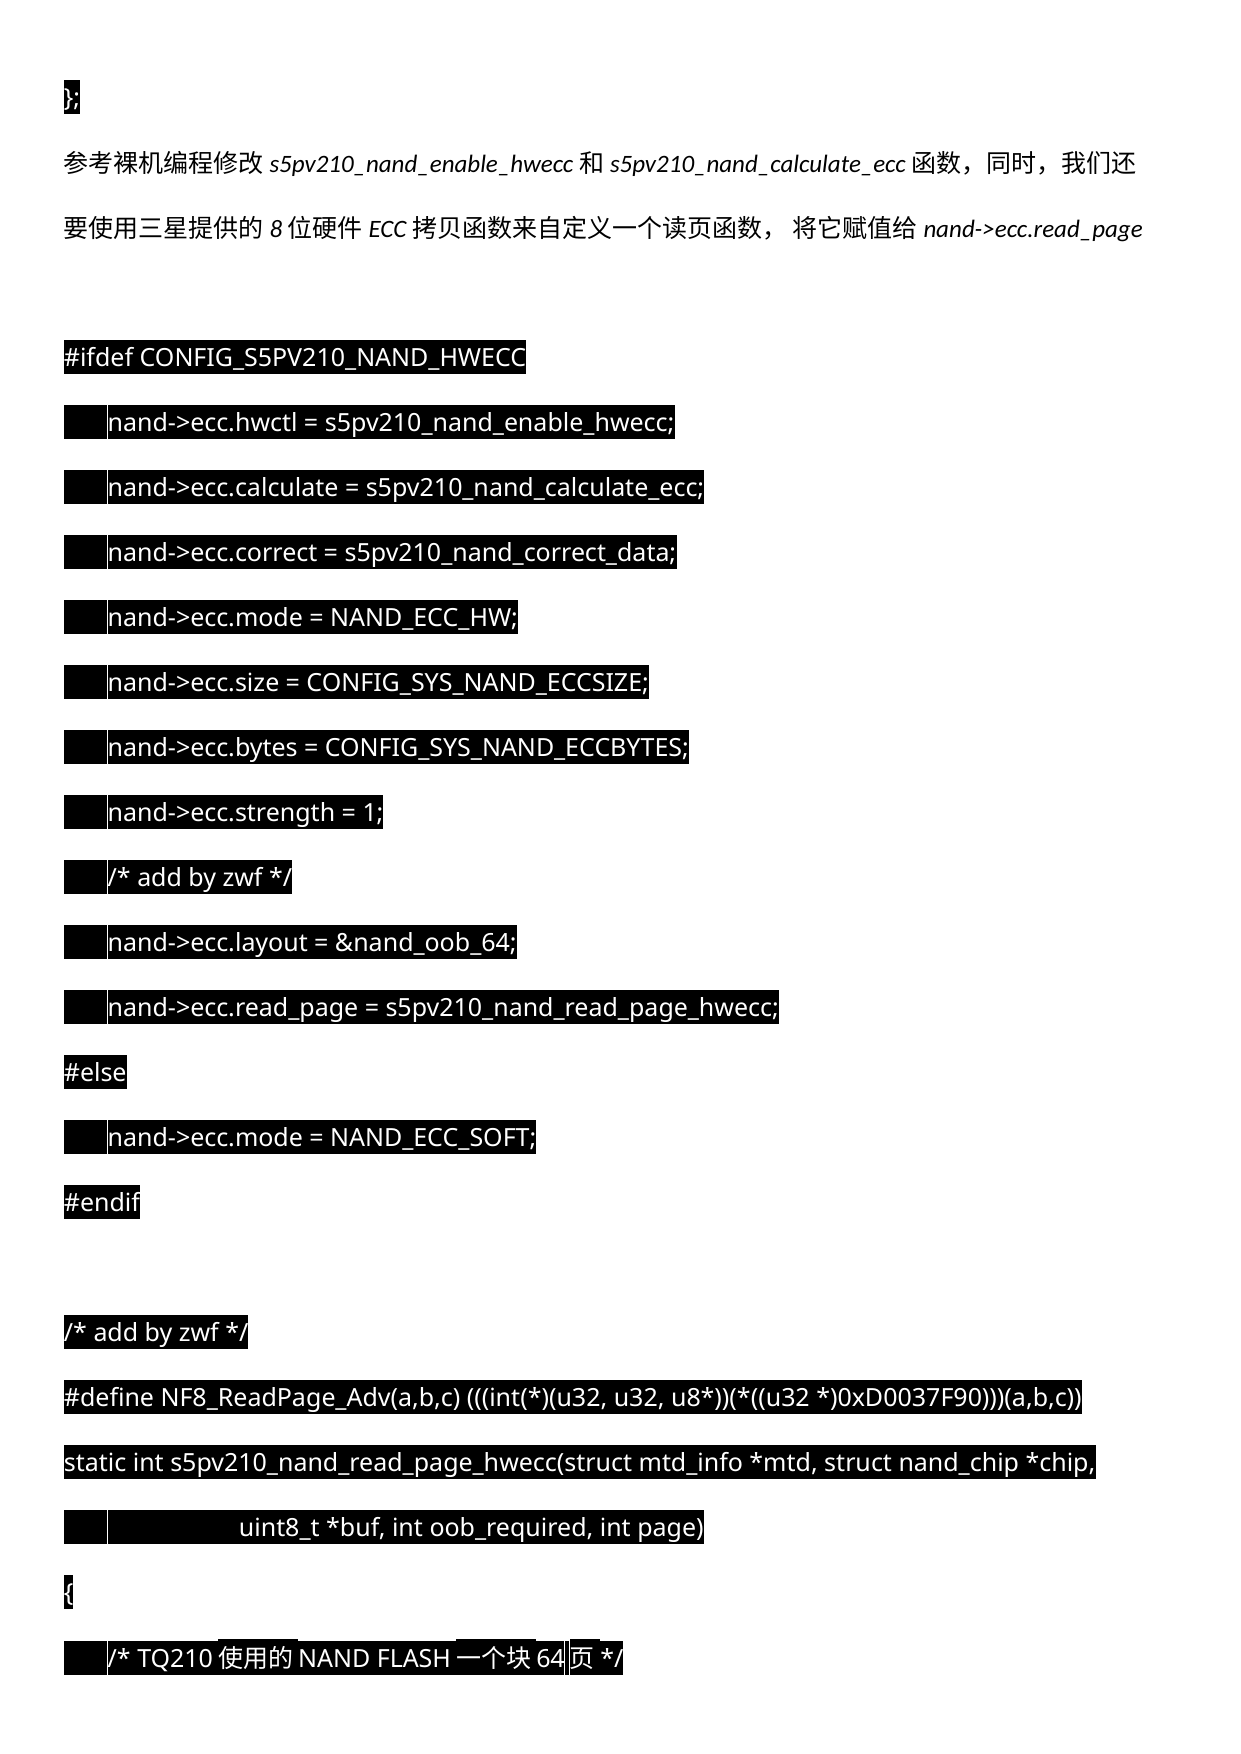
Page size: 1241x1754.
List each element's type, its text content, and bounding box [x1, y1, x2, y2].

list /* add by zwf */ [64, 844, 1176, 909]
list nand->ecc.bytes = CONFIG_SYS_NAND_ECCBYTES; [64, 714, 1176, 779]
list static int s5pv210_nand_read_page_hwecc(struct mtd_info *mtd, struct nand_chip *chip, [64, 1429, 1176, 1494]
list { [64, 1559, 1176, 1624]
list #ifdef CONFIG_S5PV210_NAND_HWECC [64, 324, 1176, 389]
list 参考裸机编程修改 s5pv210_nand_enable_hwecc 和 s5pv210_nand_calculate_ecc 函数，同时，我们还 要使用三星提供的 8 位硬件 ECC 拷贝函数来自定义一个读页函数， 将它赋值给 nand->ecc.read_page [64, 129, 1176, 259]
list nand->ecc.mode = NAND_ECC_SOFT; [64, 1104, 1176, 1169]
list nand->ecc.calculate = s5pv210_nand_calculate_ecc; [64, 454, 1176, 519]
list /* TQ210使用的NAND FLASH一个块64页 */ [64, 1624, 1176, 1689]
list #endif [64, 1169, 1176, 1234]
list /* add by zwf */ [64, 1299, 1176, 1364]
list nand->ecc.mode = NAND_ECC_HW; [64, 584, 1176, 649]
list nand->ecc.strength = 1; [64, 779, 1176, 844]
list #define NF8_ReadPage_Adv(a,b,c) (((int(*)(u32, u32, u8*))(*((u32 *)0xD0037F90)))(a,b,c)) [64, 1364, 1176, 1429]
list #else [64, 1039, 1176, 1104]
list }; [64, 64, 1176, 129]
list nand->ecc.layout = &nand_oob_64; [64, 909, 1176, 974]
list nand->ecc.correct = s5pv210_nand_correct_data; [64, 519, 1176, 584]
list nand->ecc.read_page = s5pv210_nand_read_page_hwecc; [64, 974, 1176, 1039]
list nand->ecc.hwctl = s5pv210_nand_enable_hwecc; [64, 389, 1176, 454]
list uint8_t *buf, int oob_required, int page) [64, 1494, 1176, 1559]
list nand->ecc.size = CONFIG_SYS_NAND_ECCSIZE; [64, 649, 1176, 714]
